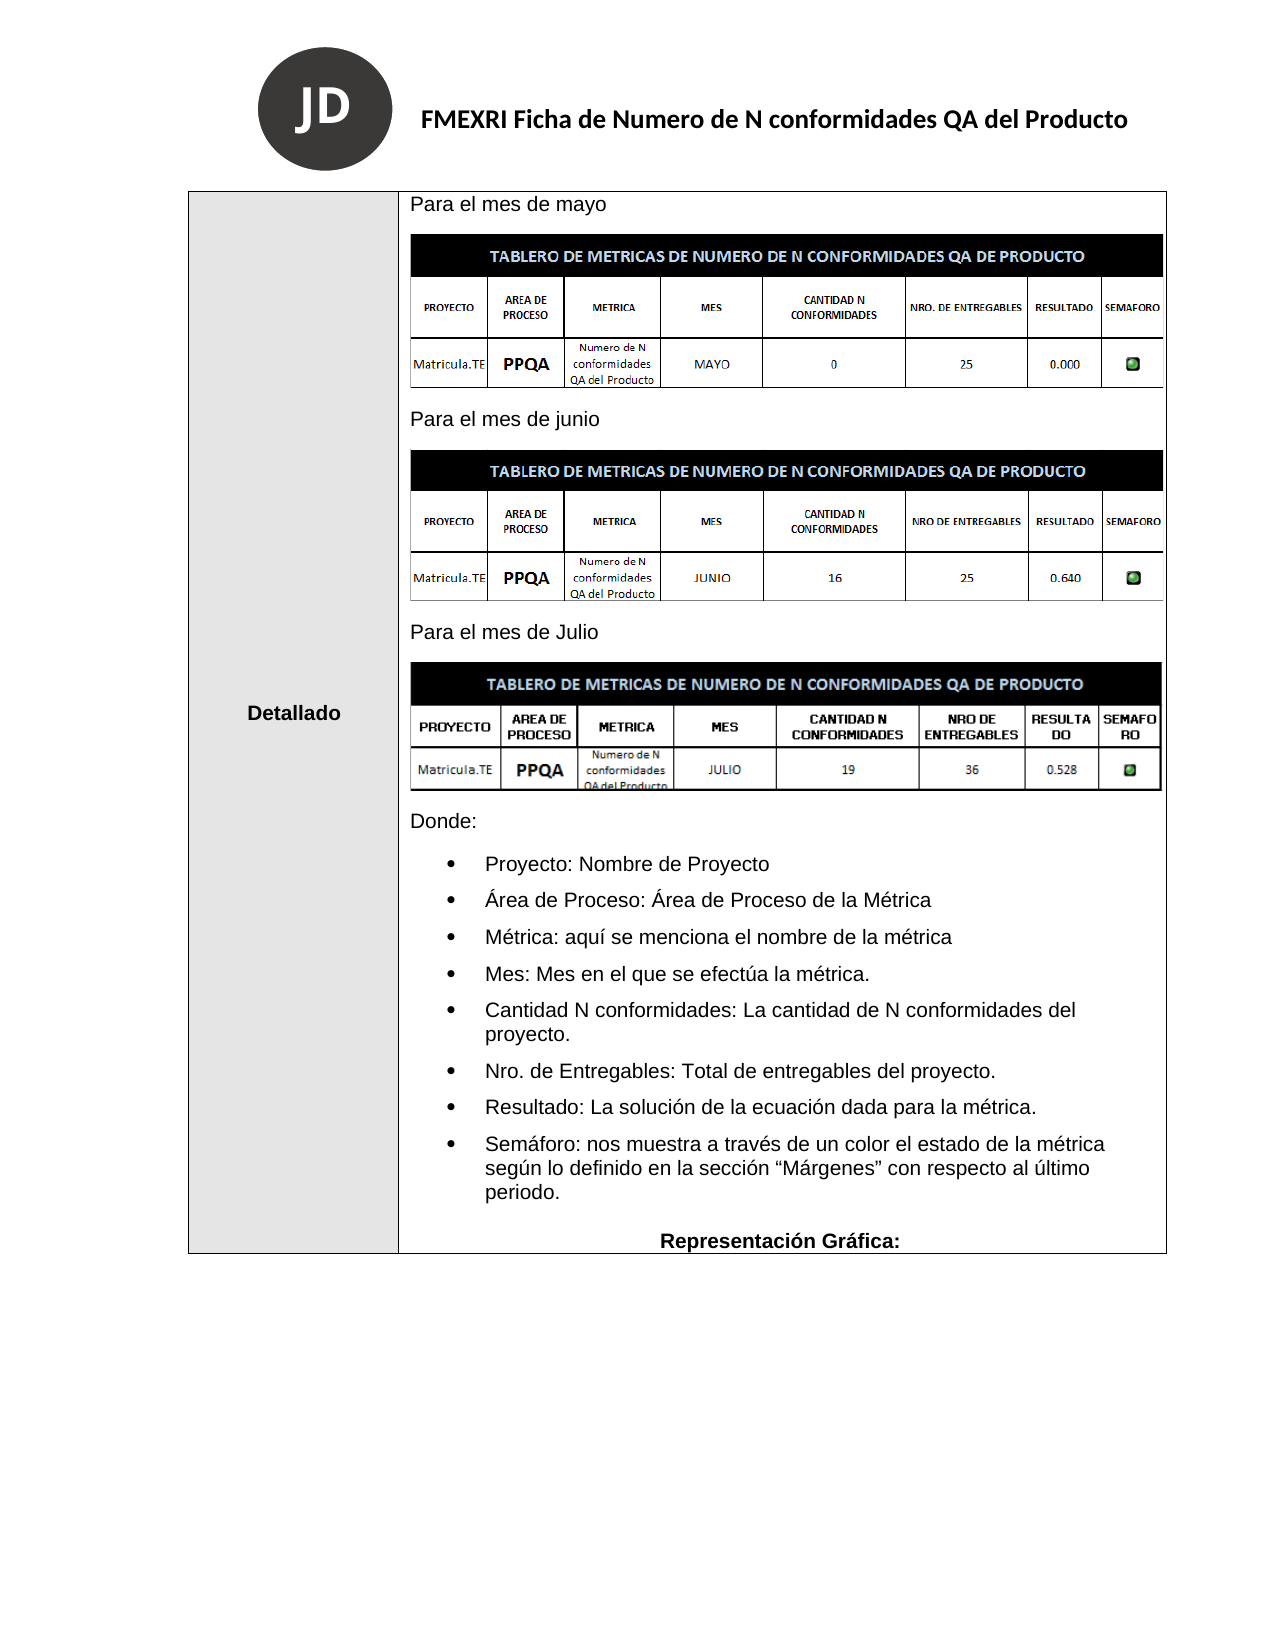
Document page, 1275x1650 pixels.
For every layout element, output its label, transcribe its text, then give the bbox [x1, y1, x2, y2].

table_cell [399, 192, 1166, 1253]
picture [410, 449, 1164, 601]
picture [410, 234, 1164, 388]
picture [410, 662, 1164, 791]
table_cell Reporte Detallado [189, 192, 398, 1253]
